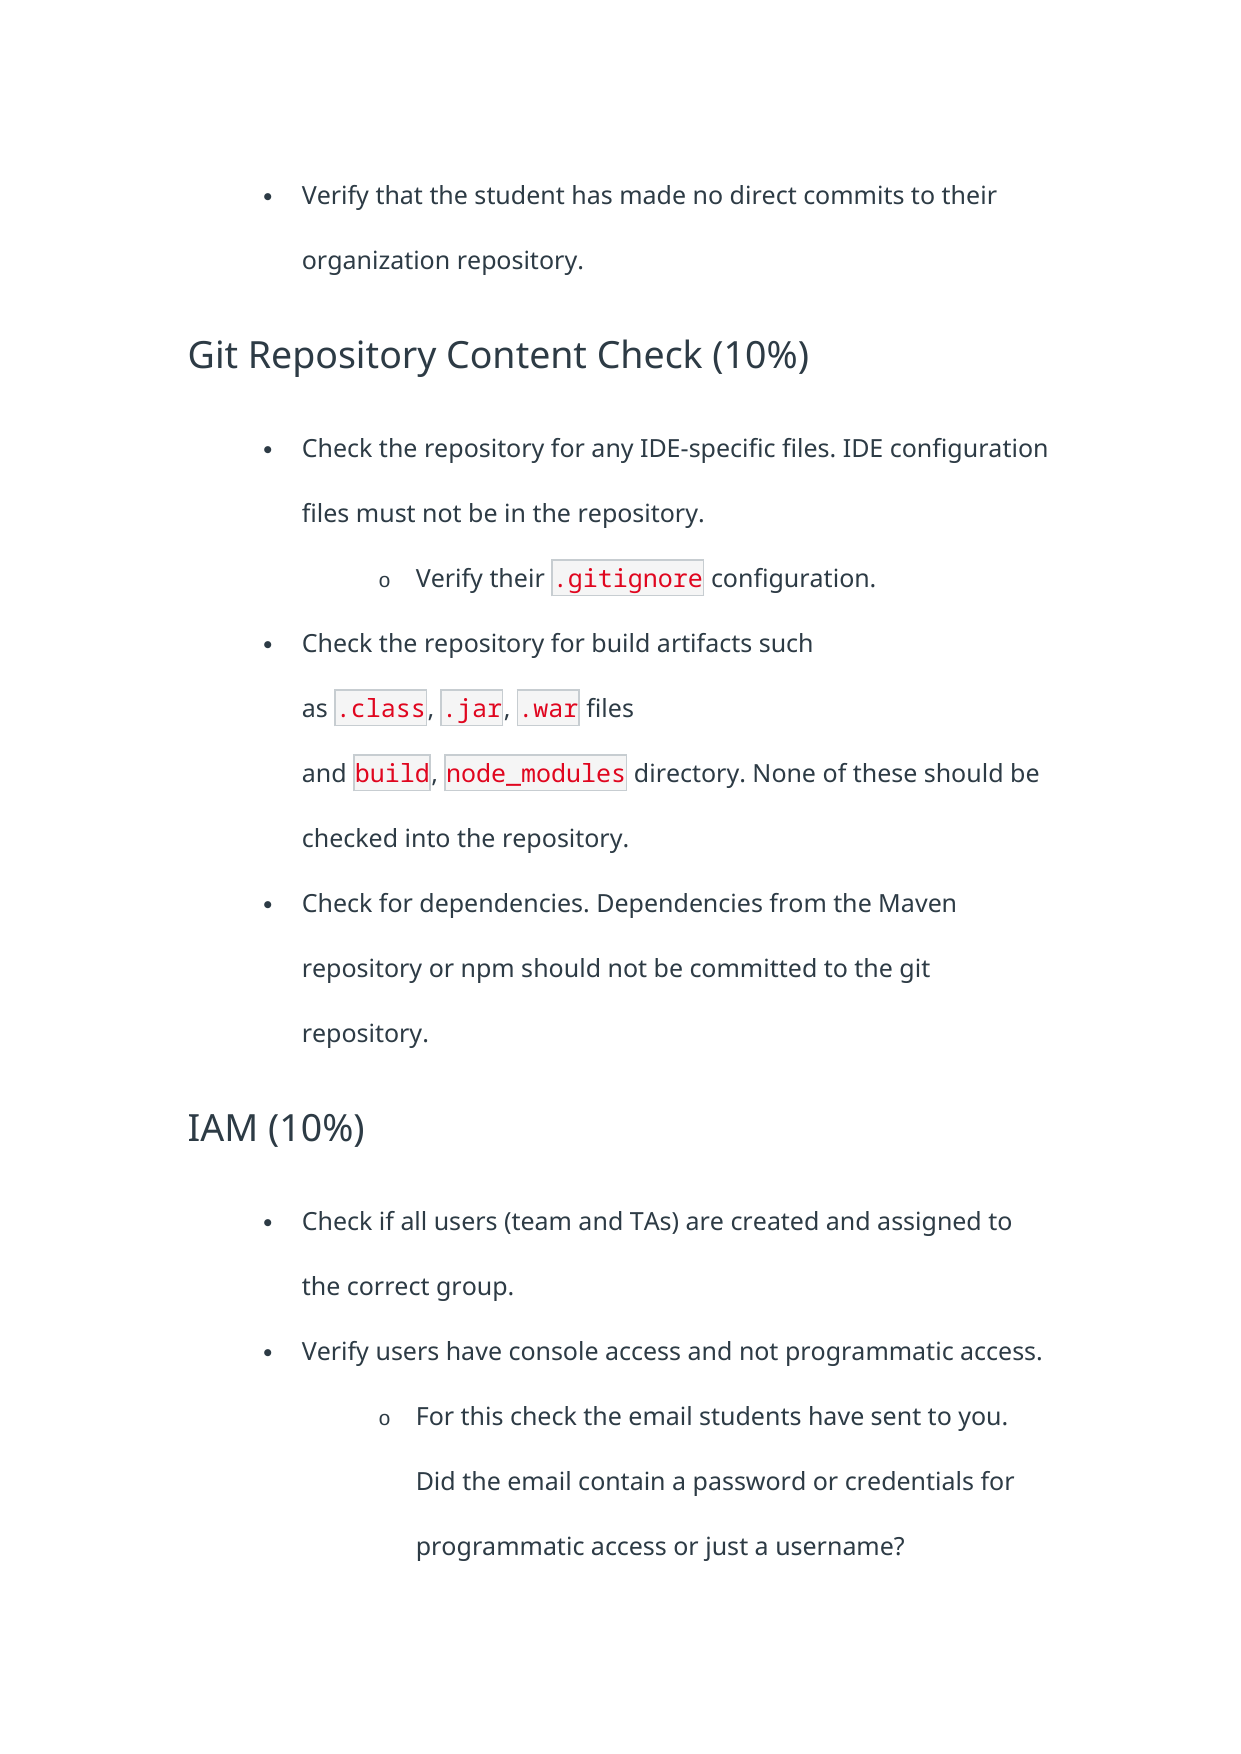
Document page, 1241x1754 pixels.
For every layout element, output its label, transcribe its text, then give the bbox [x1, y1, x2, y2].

list Verify their .gitignore configuration. [378, 545, 1053, 610]
text IAM (10%) [187, 1094, 1053, 1159]
list Verify that the student has made no direct commits to their organization repository. [264, 162, 1053, 292]
list For this check the email students have sent to you. Did the email contain a password or credentials for programmatic access or just a username? [378, 1384, 1053, 1579]
text Git Repository Content Check (10%) [187, 321, 1053, 386]
list Check for dependencies. Dependencies from the Maven repository or npm should not be committed to the git repository. [264, 870, 1053, 1065]
list Verify users have console access and not programmatic access. [264, 1319, 1053, 1384]
list Check if all users (team and TAs) are created and assigned to the correct group. [264, 1189, 1053, 1319]
list Check the repository for any IDE-specific files. IDE configuration files must not be in the repository. [264, 415, 1053, 545]
list Check the repository for build artifacts such as .class, .jar, .war files and build, node_modules directory. None of these should be checked into the repository. [264, 610, 1053, 870]
